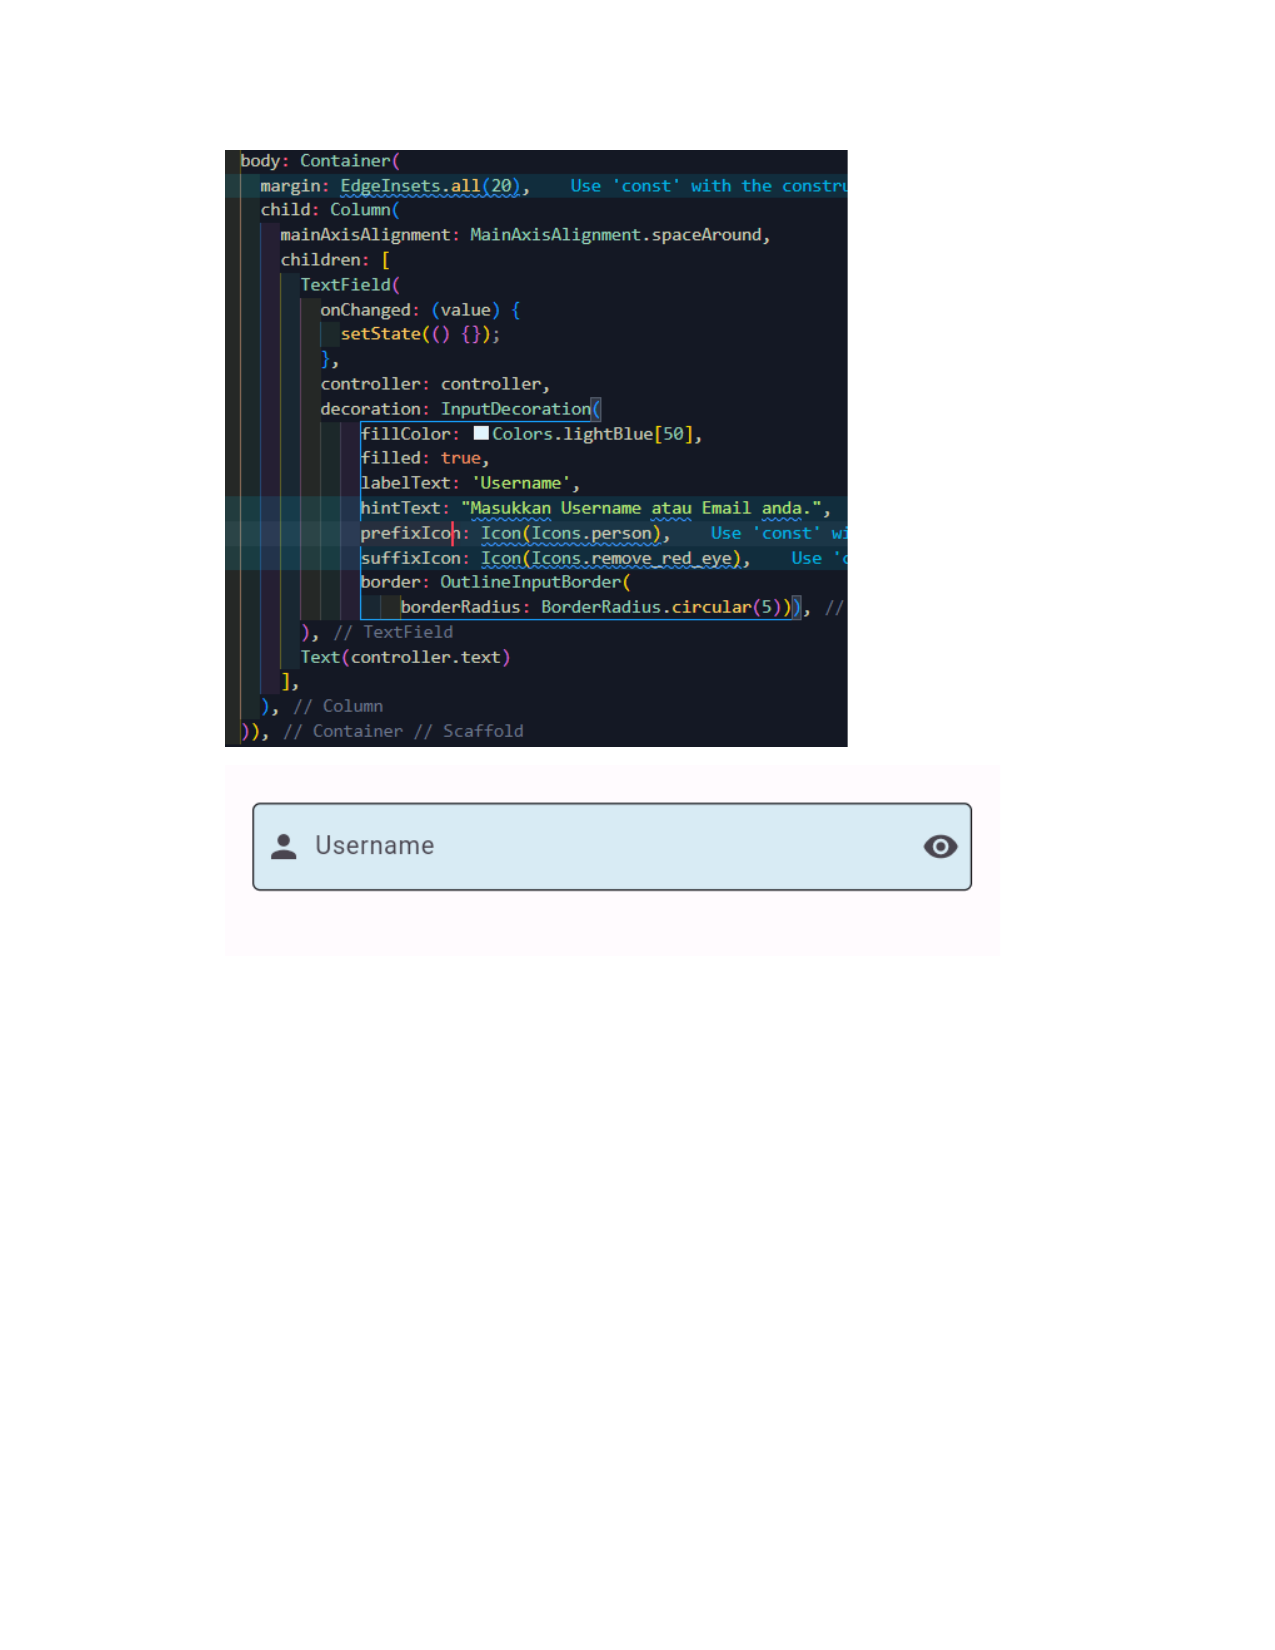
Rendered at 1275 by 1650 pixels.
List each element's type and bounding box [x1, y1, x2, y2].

picture [225, 765, 1001, 956]
picture [225, 150, 848, 747]
